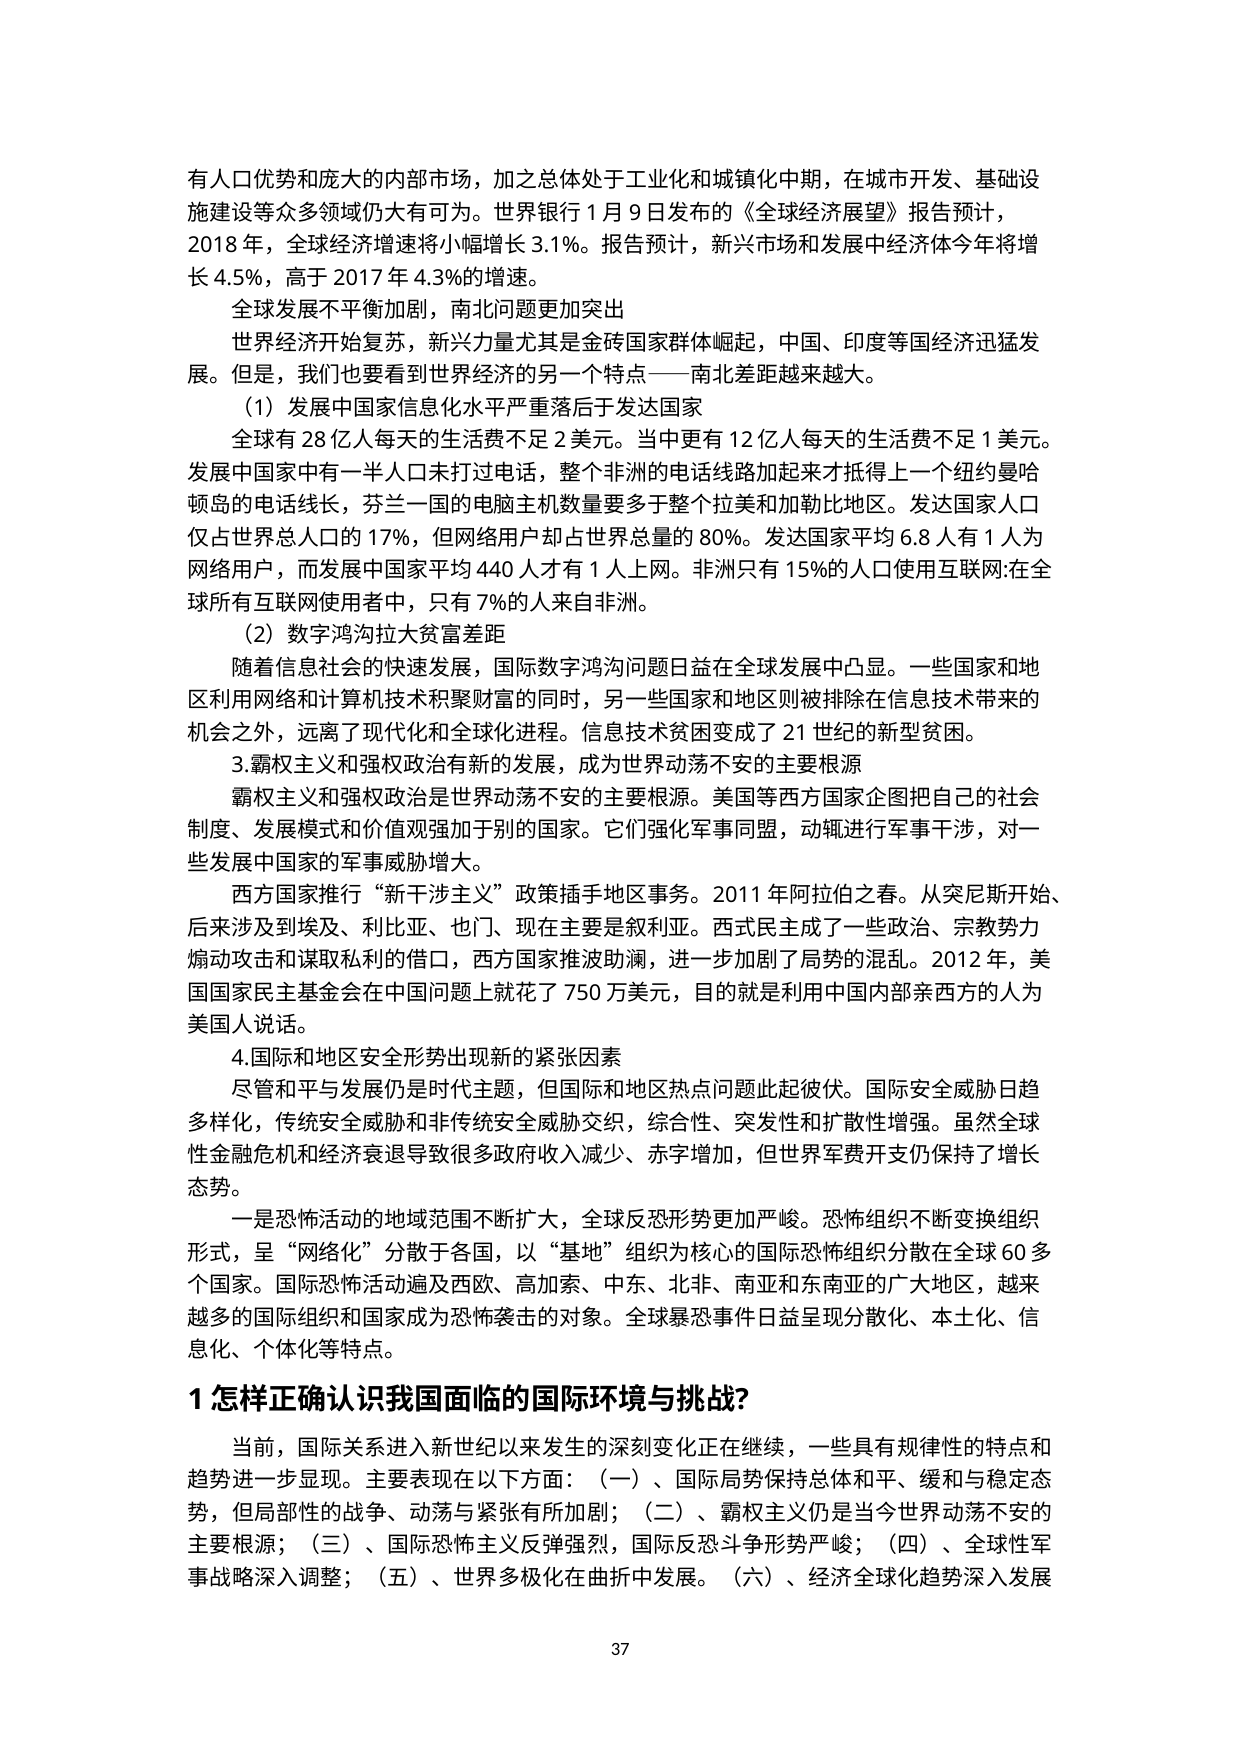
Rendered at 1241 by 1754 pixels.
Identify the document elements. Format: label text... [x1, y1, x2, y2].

text 随着信息社会的快速发展，国际数字鸿沟问题日益在全球发展中凸显。一些国家和地区利用网络和计算机技术积聚财富的同时，另一些国家和地区则被排除在信息技术带来的机会之外，远离了现代化和全球化进程。信息技术贫困变成了21世纪的新型贫困。 [187, 649, 1053, 747]
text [187, 1429, 1053, 1592]
text （2）数字鸿沟拉大贫富差距 [187, 617, 1053, 649]
text 西方国家推行“新干涉主义”政策插手地区事务。2011年阿拉伯之春。从突尼斯开始、后来涉及到埃及、利比亚、也门、现在主要是叙利亚。西式民主成了一些政治、宗教势力煽动攻击和谋取私利的借口，西方国家推波助澜，进一步加剧了局势的混乱。2012年，美国国家民主基金会在中国问题上就花了750万美元，目的就是利用中国内部亲西方的人为美国人说话。 [187, 877, 1053, 1039]
text 4.国际和地区安全形势出现新的紧张因素 [187, 1039, 1053, 1072]
text 全球有28亿人每天的生活费不足2美元。当中更有12亿人每天的生活费不足1美元。发展中国家中有一半人口未打过电话，整个非洲的电话线路加起来才抵得上一个纽约曼哈顿岛的电话线长，芬兰一国的电脑主机数量要多于整个拉美和加勒比地区。发达国家人口仅占世界总人口的17%，但网络用户却占世界总量的80%。发达国家平均6.8人有1人为网络用户，而发展中国家平均440人才有1人上网。非洲只有15%的人口使用互联网:在全球所有互联网使用者中，只有7%的人来自非洲。 [187, 422, 1053, 617]
text （1）发展中国家信息化水平严重落后于发达国家 [187, 389, 1053, 422]
subtitle 1怎样正确认识我国面临的国际环境与挑战? [187, 1364, 1053, 1429]
text 霸权主义和强权政治是世界动荡不安的主要根源。美国等西方国家企图把自己的社会制度、发展模式和价值观强加于别的国家。它们强化军事同盟，动辄进行军事干涉，对一些发展中国家的军事威胁增大。 [187, 779, 1053, 877]
text 3.霸权主义和强权政治有新的发展，成为世界动荡不安的主要根源 [187, 747, 1053, 779]
text 全球发展不平衡加剧，南北问题更加突出 [187, 292, 1053, 324]
text 一是恐怖活动的地域范围不断扩大，全球反恐形势更加严峻。恐怖组织不断变换组织形式，呈“网络化”分散于各国，以“基地”组织为核心的国际恐怖组织分散在全球60多个国家。国际恐怖活动遍及西欧、高加索、中东、北非、南亚和东南亚的广大地区，越来越多的国际组织和国家成为恐怖袭击的对象。全球暴恐事件日益呈现分散化、本土化、信息化、个体化等特点。 [187, 1202, 1053, 1364]
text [187, 162, 1053, 292]
text 尽管和平与发展仍是时代主题，但国际和地区热点问题此起彼伏。国际安全威胁日趋多样化，传统安全威胁和非传统安全威胁交织，综合性、突发性和扩散性增强。虽然全球性金融危机和经济衰退导致很多政府收入减少、赤字增加，但世界军费开支仍保持了增长态势。 [187, 1072, 1053, 1202]
text 世界经济开始复苏，新兴力量尤其是金砖国家群体崛起，中国、印度等国经济迅猛发展。但是，我们也要看到世界经济的另一个特点——南北差距越来越大。 [187, 324, 1053, 389]
